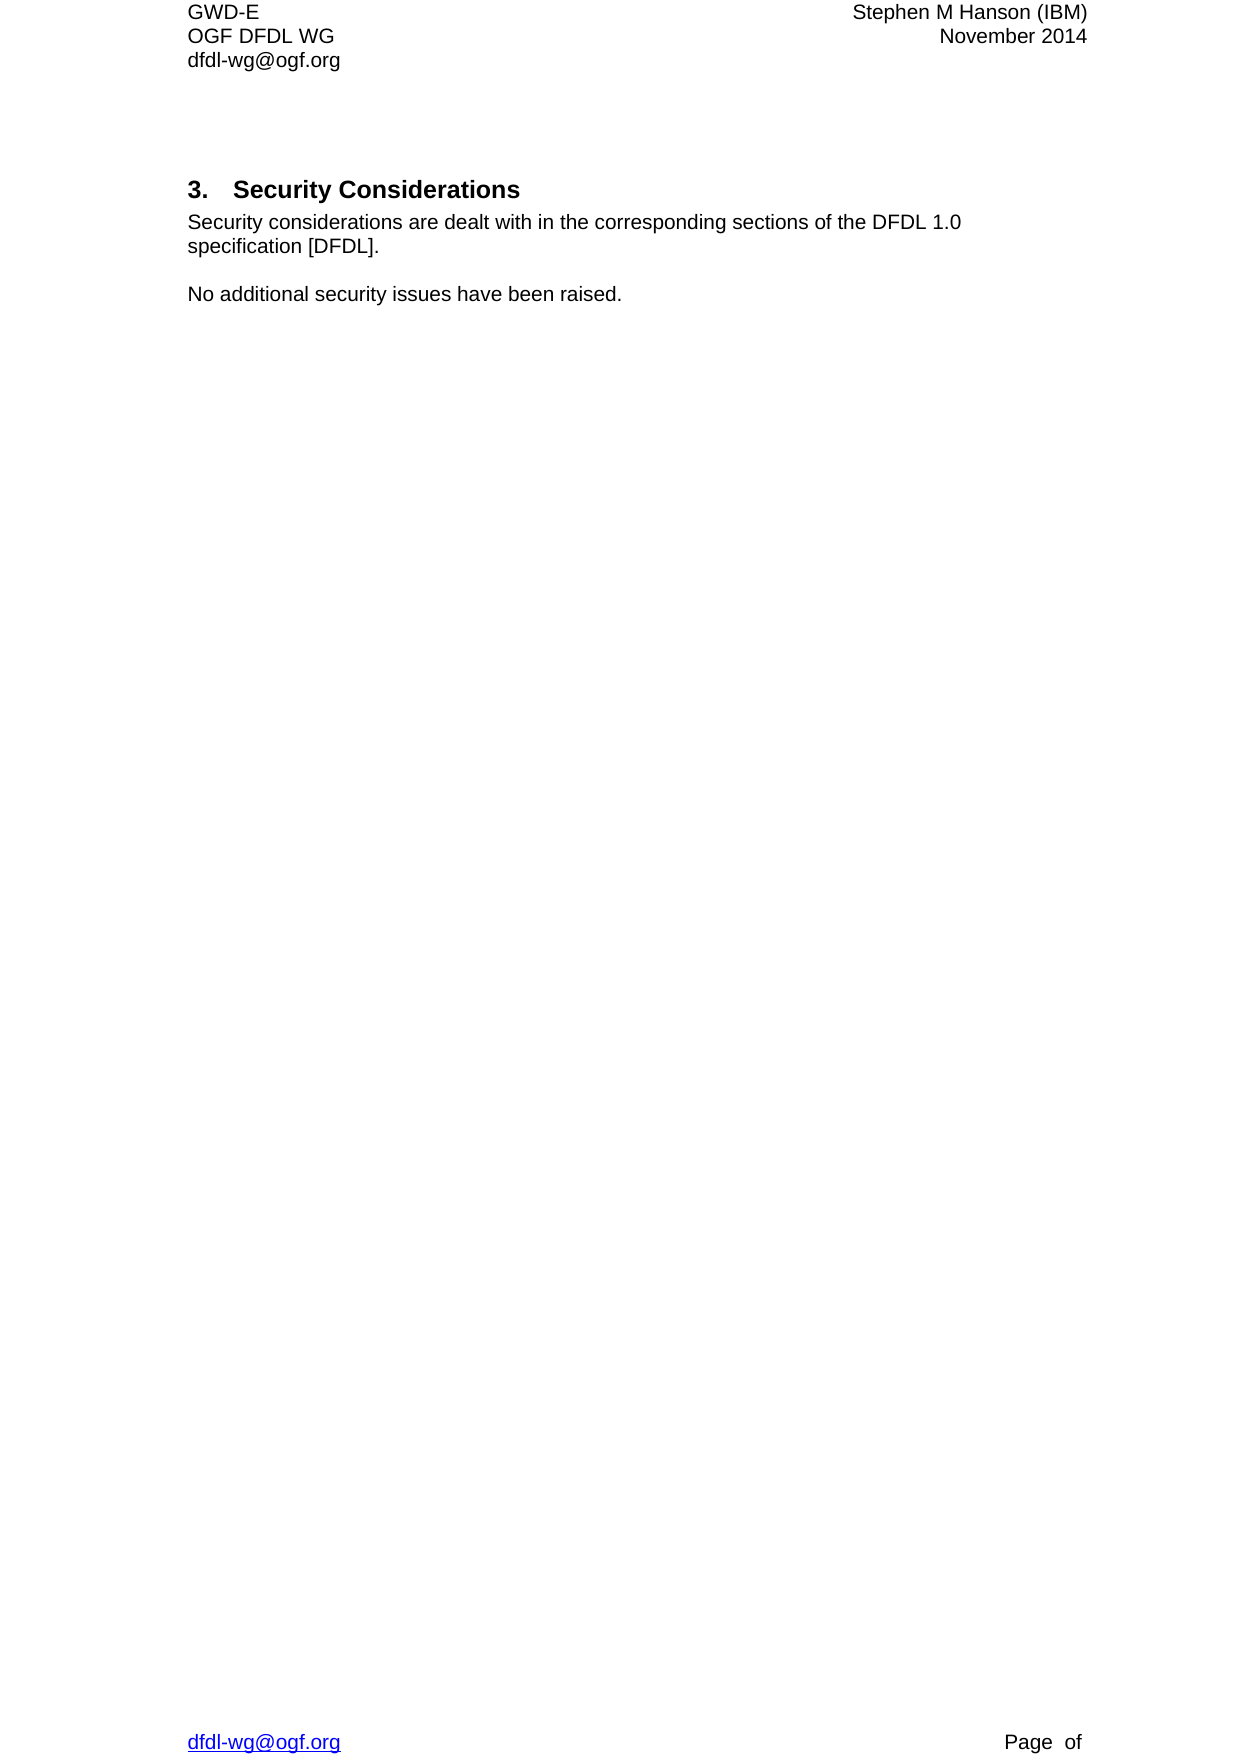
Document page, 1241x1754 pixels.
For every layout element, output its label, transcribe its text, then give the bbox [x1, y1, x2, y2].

subtitle Security Considerations [187, 175, 1053, 204]
text Security considerations are dealt with in the corresponding sections of the DFDL 1.0 specification [DFDL]. [187, 210, 1053, 258]
text No additional security issues have been raised. [187, 282, 1053, 306]
